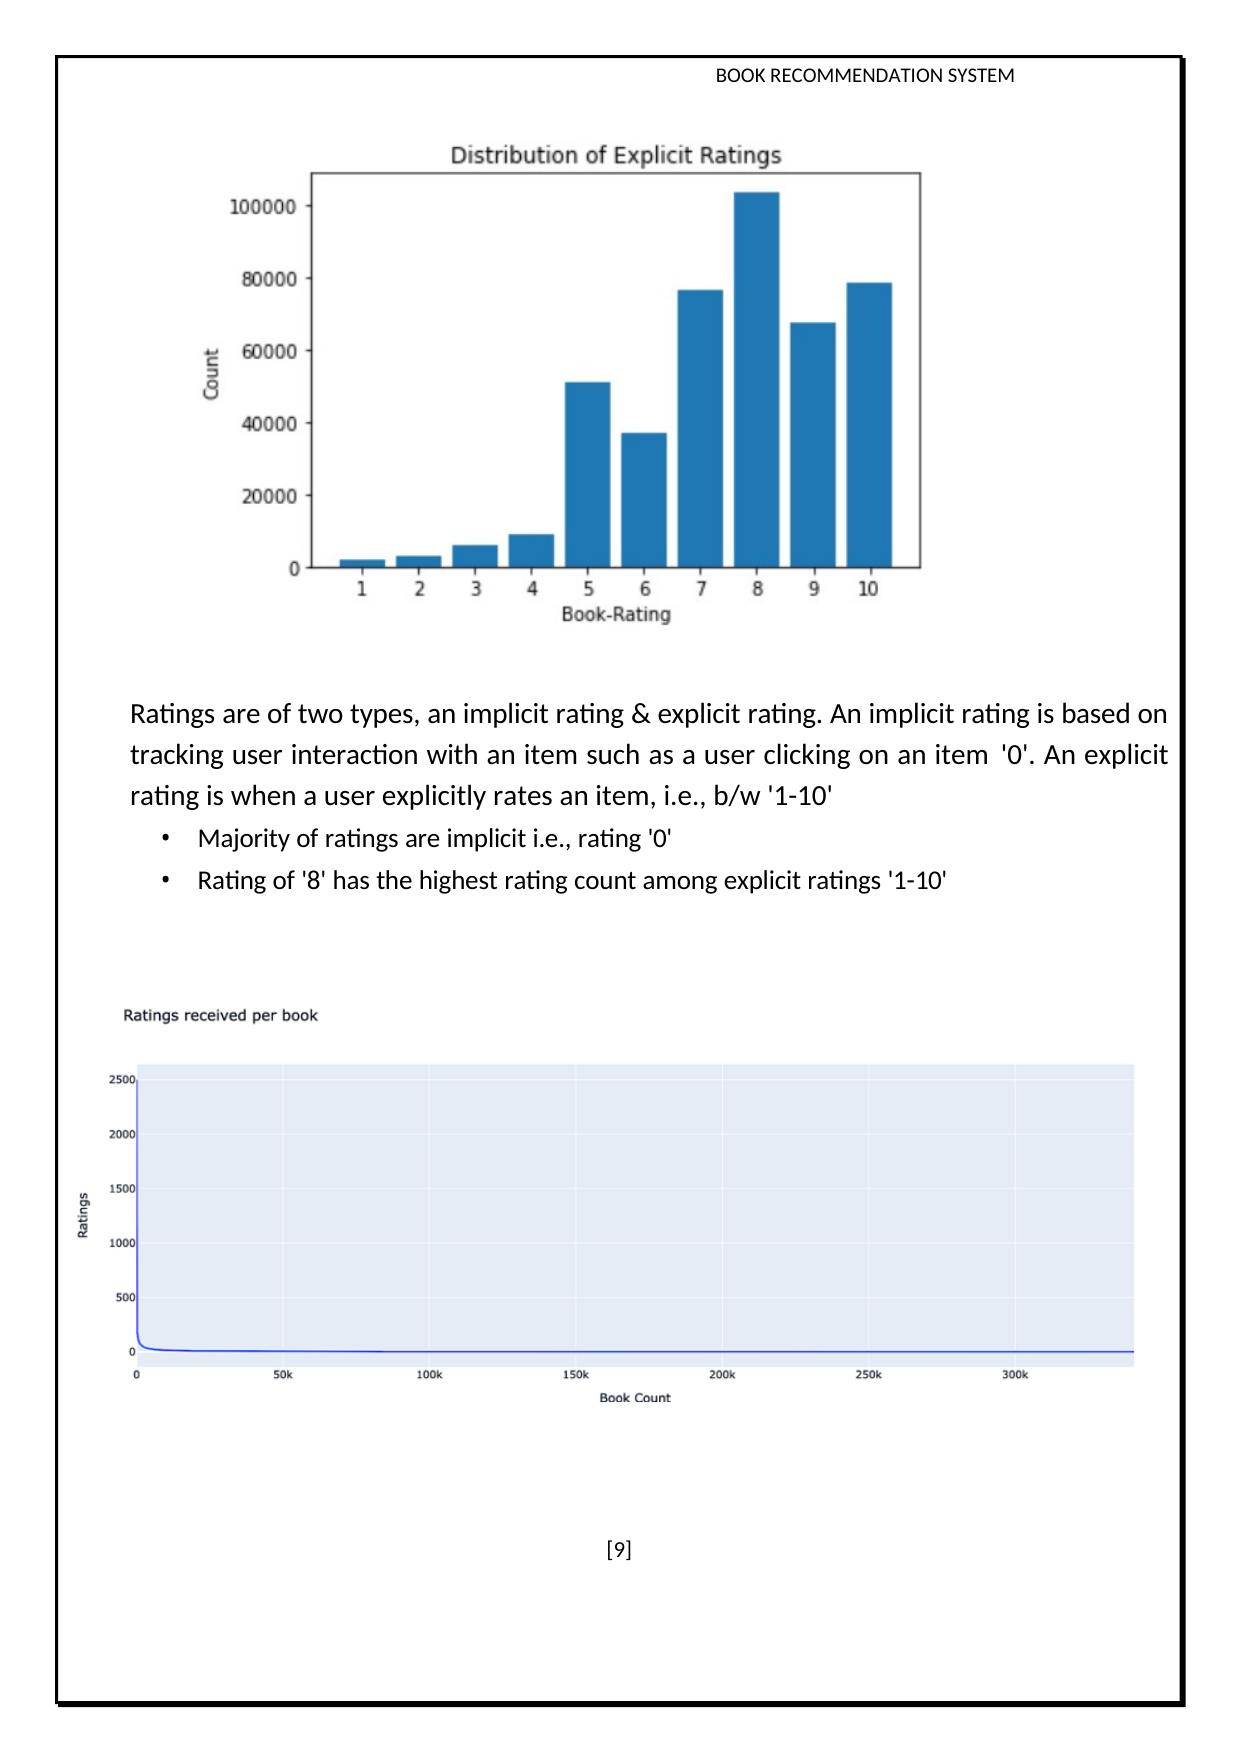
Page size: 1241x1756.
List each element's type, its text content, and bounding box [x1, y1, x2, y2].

text Ratings are of two types, an implicit rating & explicit rating. An implicit rating is based on tracking user interaction with an item such as a user clicking on an item '0'. An explicit rating is when a user explicitly rates an item, i.e., b/w '1-10' [130, 696, 1169, 813]
list Majority of ratings are implicit i.e., rating '0' [160, 818, 1169, 855]
picture [68, 130, 1174, 637]
list Rating of '8' has the highest rating count among explicit ratings '1-10' [160, 861, 1169, 898]
picture [68, 989, 1171, 1414]
